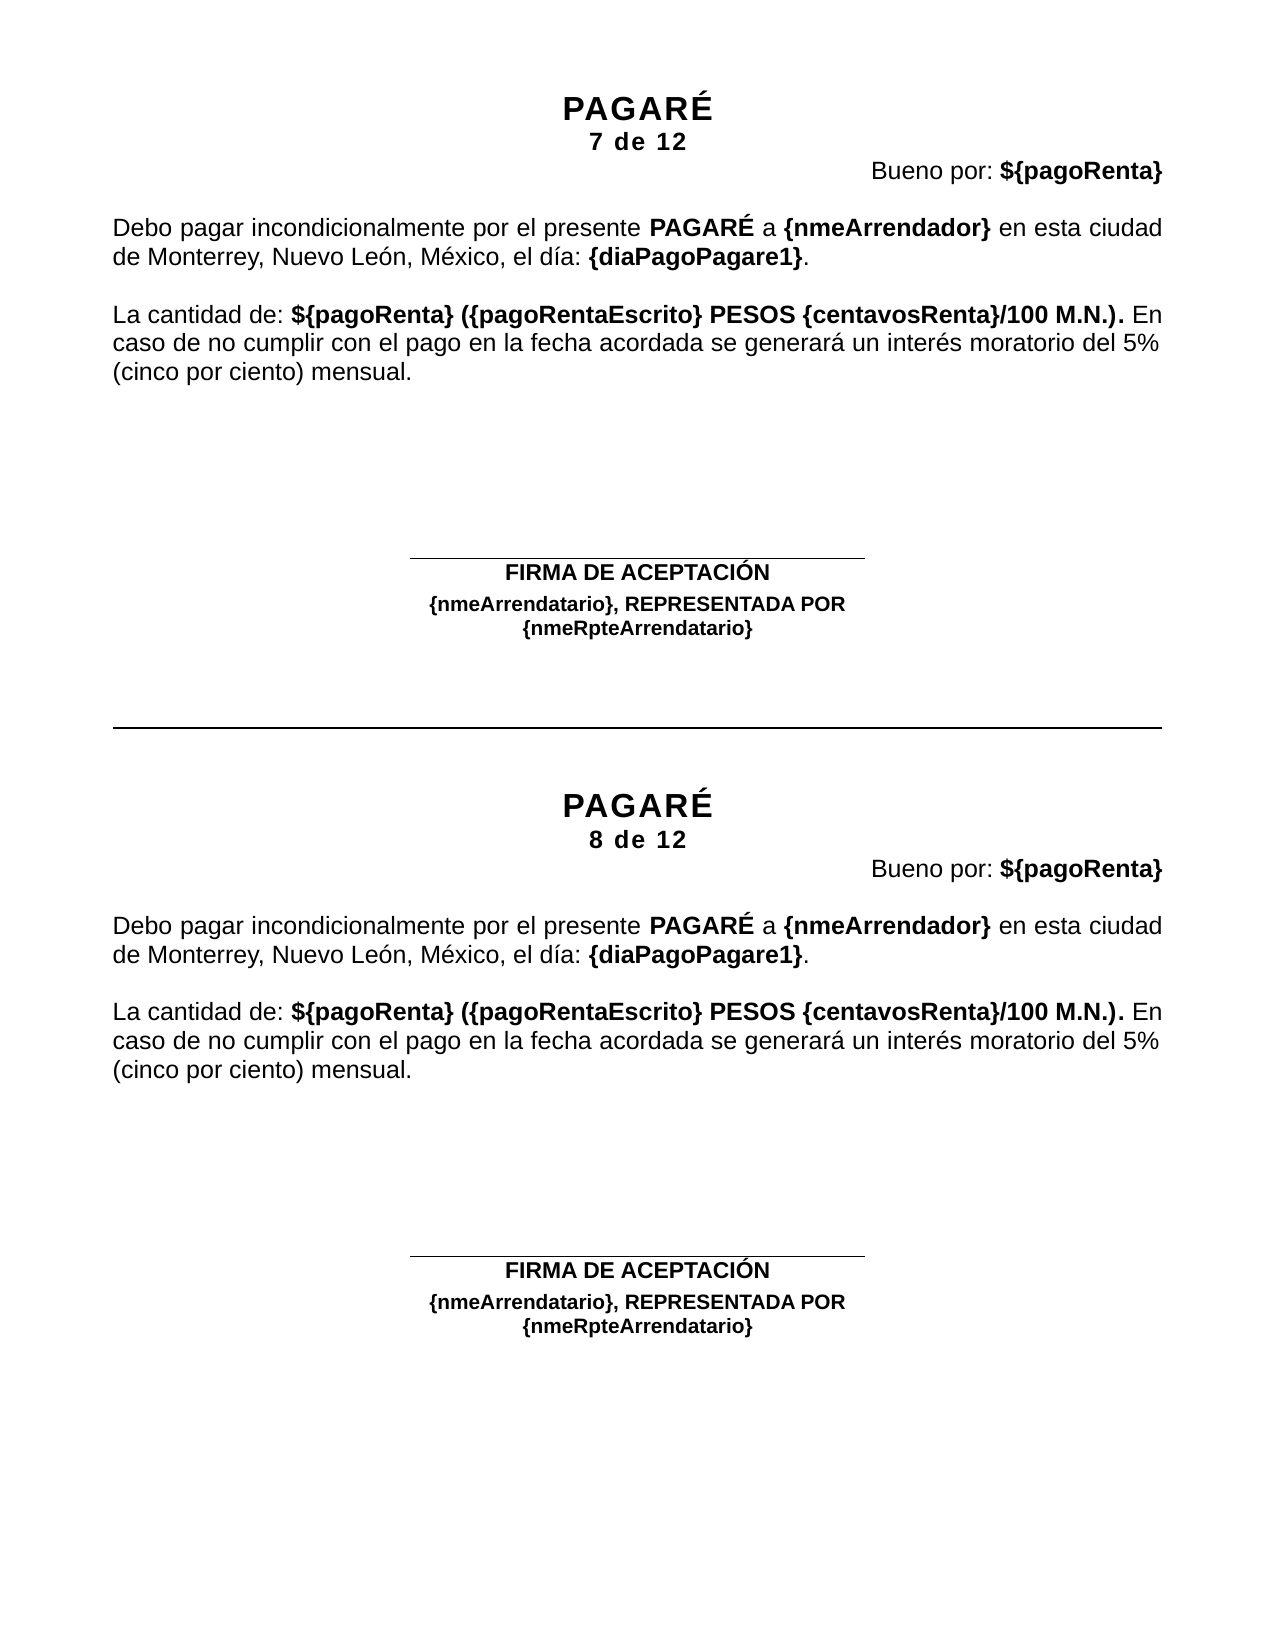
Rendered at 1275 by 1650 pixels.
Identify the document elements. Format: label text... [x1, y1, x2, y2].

text PAGARÉ [112, 89, 1162, 127]
text La cantidad de: ${pagoRenta} ({pagoRentaEscrito} PESOS {centavosRenta}/100 M.N.). En caso de no cumplir con el pago en la fecha acordada se generará un interés moratorio del 5% (cinco por ciento) mensual. [112, 997, 1162, 1083]
text La cantidad de: ${pagoRenta} ({pagoRentaEscrito} PESOS {centavosRenta}/100 M.N.). En caso de no cumplir con el pago en la fecha acordada se generará un interés moratorio del 5% (cinco por ciento) mensual. [112, 299, 1162, 386]
text Debo pagar incondicionalmente por el presente PAGARÉ a {nmeArrendador} en esta ciudad de Monterrey, Nuevo León, México, el día: {diaPagoPagare1}. [112, 911, 1162, 968]
table_header FIRMA DE ACEPTACIÓN {nmeArrendatario}, REPRESENTADA POR {nmeRpteArrendatario} [410, 559, 865, 646]
text 7 de 12 [112, 127, 1162, 156]
text Bueno por: ${pagoRenta} [112, 853, 1162, 882]
text Debo pagar incondicionalmente por el presente PAGARÉ a {nmeArrendador} en esta ciudad de Monterrey, Nuevo León, México, el día: {diaPagoPagare1}. [112, 213, 1162, 271]
text Bueno por: ${pagoRenta} [112, 156, 1162, 184]
table_header FIRMA DE ACEPTACIÓN {nmeArrendatario}, REPRESENTADA POR {nmeRpteArrendatario} [410, 1257, 865, 1344]
text PAGARÉ [112, 786, 1162, 825]
text 8 de 12 [112, 825, 1162, 853]
